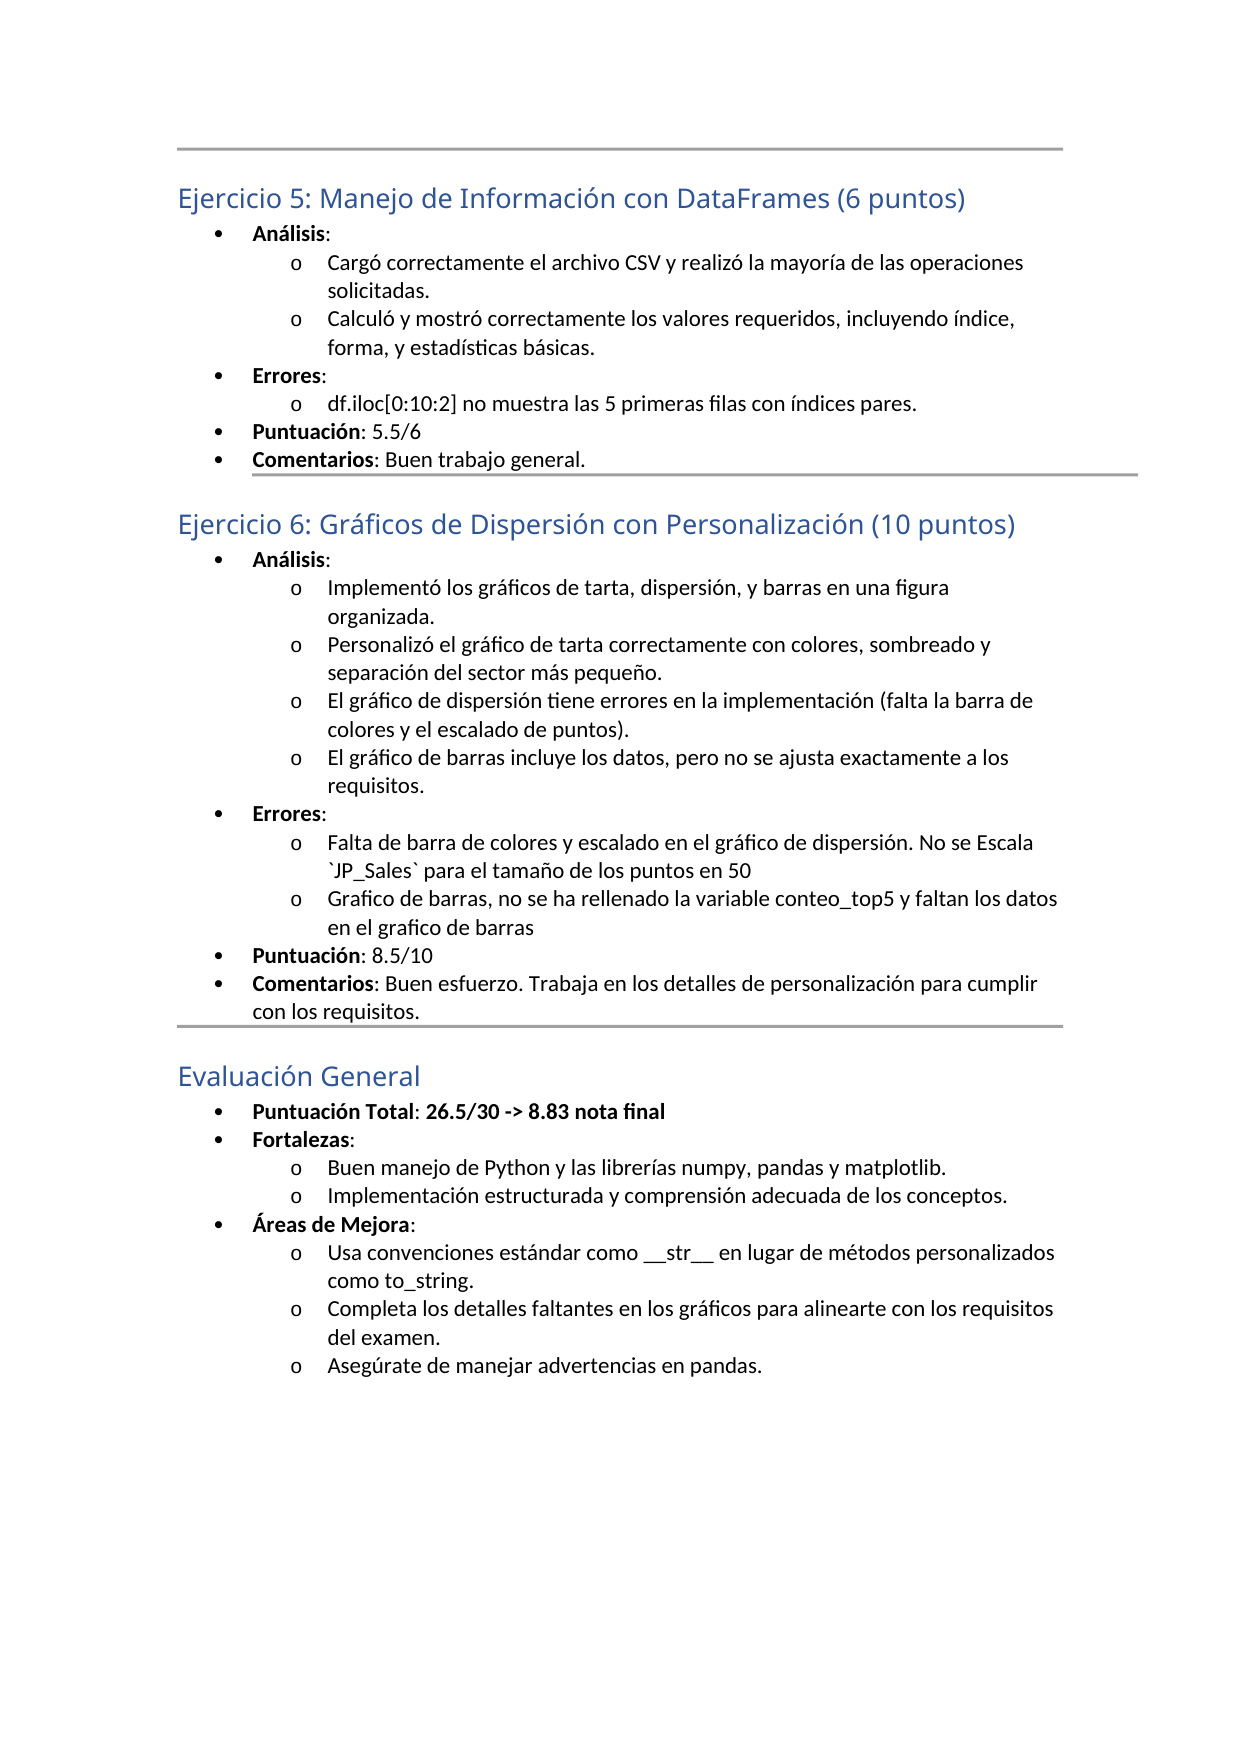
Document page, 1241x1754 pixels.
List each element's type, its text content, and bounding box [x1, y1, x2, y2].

list El gráfico de barras incluye los datos, pero no se ajusta exactamente a los requisitos. [290, 743, 1063, 799]
list Asegúrate de manejar advertencias en pandas. [290, 1351, 1063, 1379]
list Grafico de barras, no se ha rellenado la variable conteo_top5 y faltan los datos en el grafico de barras [290, 884, 1063, 941]
list Análisis: [215, 219, 1063, 248]
list Áreas de Mejora: [215, 1210, 1063, 1238]
list Falta de barra de colores y escalado en el gráfico de dispersión. No se Escala `JP_Sales` para el tamaño de los puntos en 50 [290, 828, 1063, 884]
list Implementó los gráficos de tarta, dispersión, y barras en una figura organizada. [290, 573, 1063, 630]
list Errores: [215, 799, 1063, 828]
list Puntuación: 5.5/6 [215, 417, 1063, 445]
list Completa los detalles faltantes en los gráficos para alinearte con los requisitos del examen. [290, 1294, 1063, 1351]
list Errores: [215, 361, 1063, 389]
list Buen manejo de Python y las librerías numpy, pandas y matplotlib. [290, 1153, 1063, 1181]
list Comentarios: Buen trabajo general. [215, 445, 1063, 501]
list df.iloc[0:10:2] no muestra las 5 primeras filas con índices pares. [290, 389, 1063, 417]
list Puntuación Total: 26.5/30 -> 8.83 nota final [215, 1097, 1063, 1125]
list El gráfico de dispersión tiene errores en la implementación (falta la barra de colores y el escalado de puntos). [290, 686, 1063, 743]
subtitle Evaluación General [177, 1057, 1063, 1094]
subtitle Ejercicio 5: Manejo de Información con DataFrames (6 puntos) [177, 180, 1063, 217]
list Fortalezas: [215, 1125, 1063, 1153]
list Cargó correctamente el archivo CSV y realizó la mayoría de las operaciones solicitadas. [290, 248, 1063, 304]
list Usa convenciones estándar como __str__ en lugar de métodos personalizados como to_string. [290, 1238, 1063, 1294]
list Comentarios: Buen esfuerzo. Trabaja en los detalles de personalización para cumplir con los requisitos. [215, 969, 1063, 1024]
list Calculó y mostró correctamente los valores requeridos, incluyendo índice, forma, y estadísticas básicas. [290, 304, 1063, 361]
list Implementación estructurada y comprensión adecuada de los conceptos. [290, 1181, 1063, 1210]
subtitle Ejercicio 6: Gráficos de Dispersión con Personalización (10 puntos) [177, 506, 1063, 542]
list Análisis: [215, 545, 1063, 573]
list Personalizó el gráfico de tarta correctamente con colores, sombreado y separación del sector más pequeño. [290, 630, 1063, 686]
list Puntuación: 8.5/10 [215, 941, 1063, 969]
